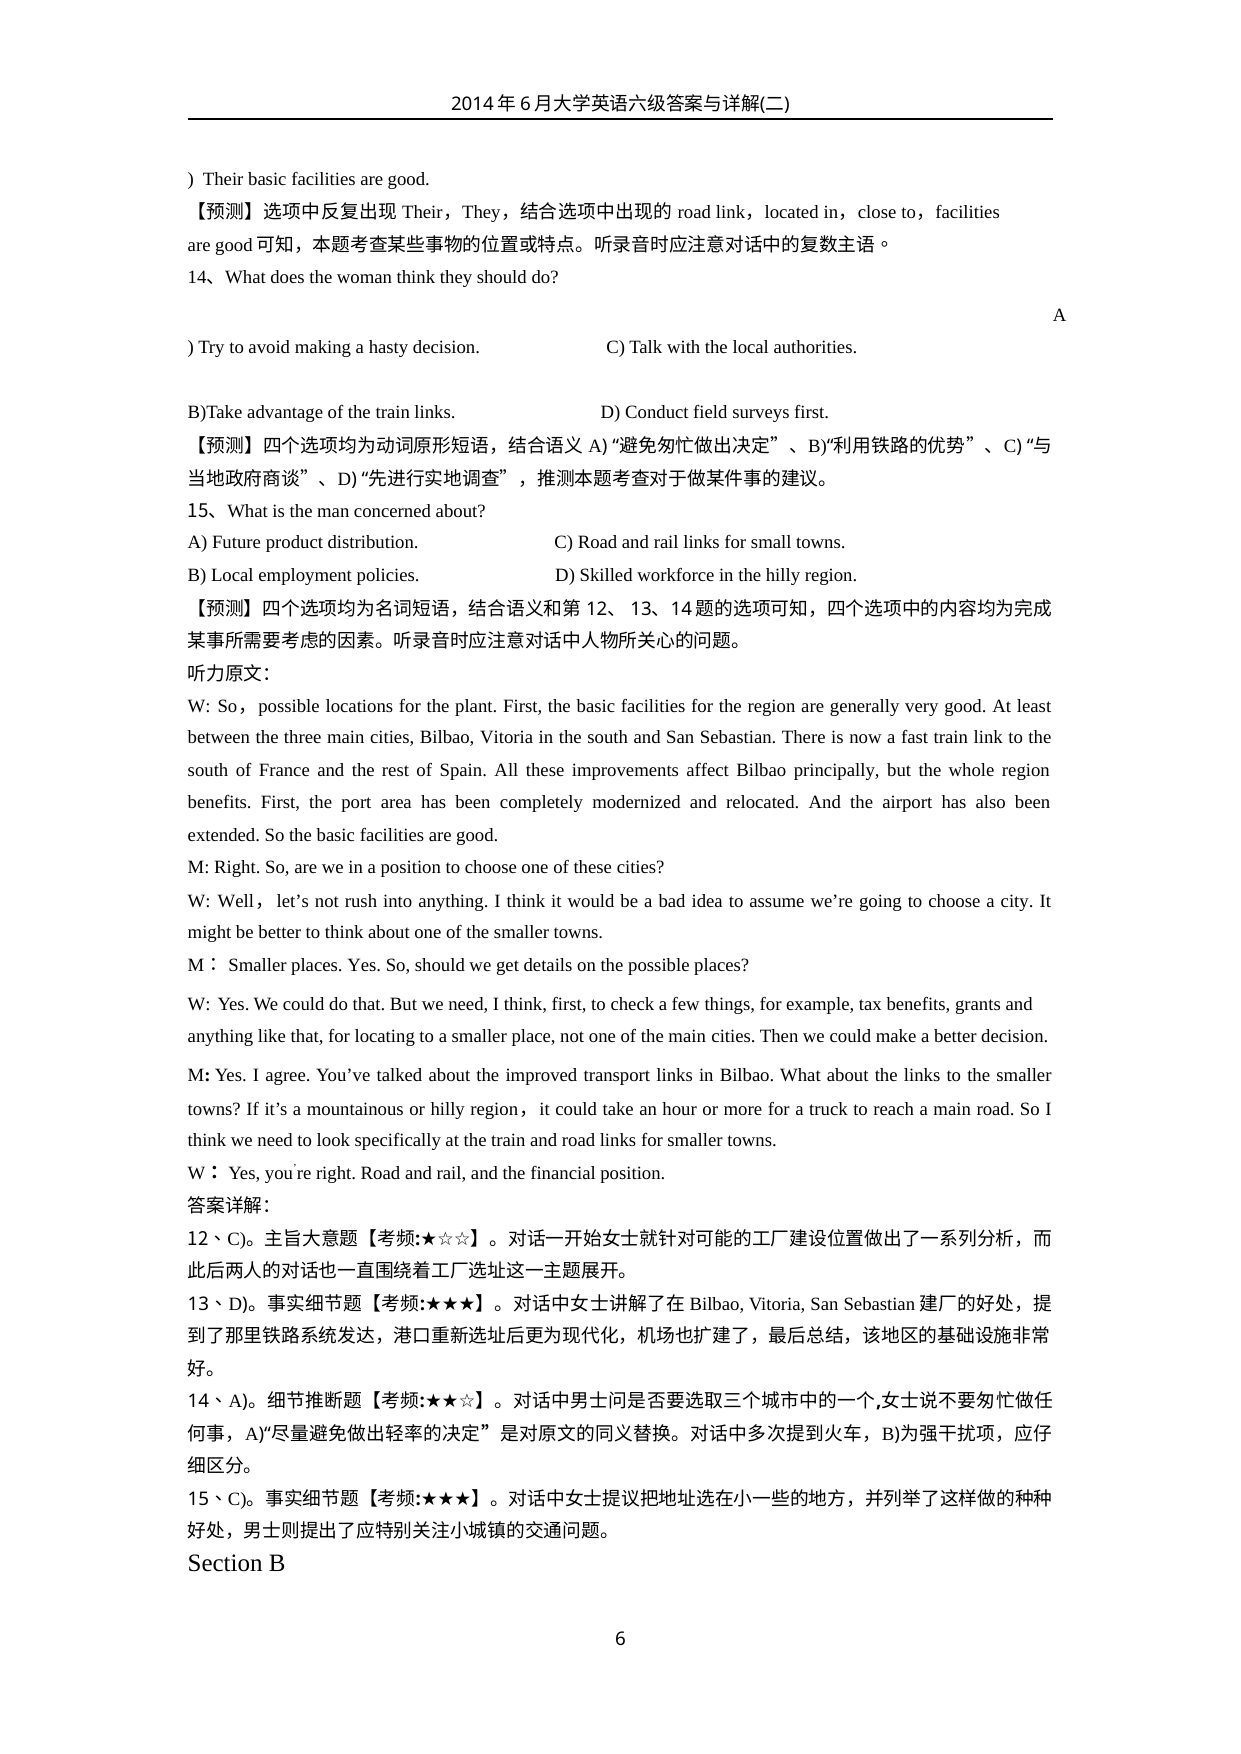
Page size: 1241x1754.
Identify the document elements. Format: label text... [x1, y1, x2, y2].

text M: Right. So, are we in a position to choose one of these cities? [187, 851, 1053, 883]
text 【预测】四个选项均为动词原形短语，结合语义A) “避免匆忙做出决定”、B)“利用铁路的优势”、C) “与当地政府商谈”、D) “先进行实地调查”，推测本题考查对于做某件事的建议。 [187, 428, 1053, 493]
text A) Future product distribution. C) Road and rail links for small towns. [187, 526, 1053, 558]
text W： Yes, you’re right. Road and rail, and the financial position. [187, 1156, 1053, 1188]
text 14、A)。细节推断题【考频:★★☆】。对话中男士问是否要选取三个城市中的一个,女士说不要匆忙做任何事，A)“尽量避免做出轻率的决定”是对原文的同义替换。对话中多次提到火车，B)为强干扰项，应仔细区分。 [187, 1383, 1053, 1481]
text M: Yes. I agree. You’ve talked about the improved transport links in Bilbao. What about the links to the smaller towns? If it’s a mountainous or hilly region，it could take an hour or more for a truck to reach a main road. So I think we need to look specifically at the train and road links for smaller towns. [187, 1058, 1053, 1156]
text 13、D)。事实细节题【考频:★★★】。对话中女士讲解了在Bilbao, Vitoria, San Sebastian建厂的好处，提到了那里铁路系统发达，港口重新选址后更为现代化，机场也扩建了，最后总结，该地区的基础设施非常好。 [187, 1286, 1053, 1383]
text M： Smaller places. Yes. So, should we get details on the possible places? [187, 948, 1053, 981]
text W: Well，let’s not rush into anything. I think it would be a bad idea to assume we’re going to choose a city. It might be better to think about one of the smaller towns. [187, 883, 1053, 948]
text B) Local employment policies. D) Skilled workforce in the hilly region. [187, 558, 1053, 591]
text 15、C)。事实细节题【考频:★★★】。对话中女士提议把地址选在小一些的地方，并列举了这样做的种种好处，男士则提出了应特别关注小城镇的交通问题。 [187, 1481, 1053, 1546]
text 15、What is the man concerned about? [187, 493, 1053, 526]
text 12、C)。主旨大意题【考频:★☆☆】。对话一开始女士就针对可能的工厂建设位置做出了一系列分析，而此后两人的对话也一直围绕着工厂选址这一主题展开。 [187, 1221, 1053, 1286]
text Section B [187, 1546, 1053, 1578]
text W: So，possible locations for the plant. First, the basic facilities for the region are generally very good. At least between the three main cities, Bilbao, Vitoria in the south and San Sebastian. There is now a fast train link to the south of France and the rest of Spain. All these improvements affect Bilbao principally, but the whole region benefits. First, the port area has been completely modernized and relocated. And the airport has also been extended. So the basic facilities are good. [187, 688, 1053, 851]
text B)Take advantage of the train links. D) Conduct field surveys first. [187, 363, 1053, 428]
text 【预测】四个选项均为名词短语，结合语义和第12、 13、14题的选项可知，四个选项中的内容均为完成某事所需要考虑的因素。听录音时应注意对话中人物所关心的问题。 [187, 591, 1053, 656]
text W: Yes. We could do that. But we need, I think, first, to check a few things, for example, tax benefits, grants and anything like that, for locating to a smaller place, not one of the main cities. Then we could make a better decision. [187, 987, 1053, 1052]
text A) Try to avoid making a hasty decision. C) Talk with the local authorities. [187, 298, 1053, 363]
text 14、What does the woman think they should do? [187, 259, 1053, 292]
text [187, 162, 1053, 194]
text 【预测】选项中反复出现Their，They，结合选项中出现的 road link，located in，close to，facilities are good可知，本题考查某些事物的位置或特点。听录音时应注意对话中的复数主语。 [187, 194, 1001, 259]
text 听力原文： [187, 656, 1053, 688]
text 答案详解： [187, 1188, 1053, 1221]
